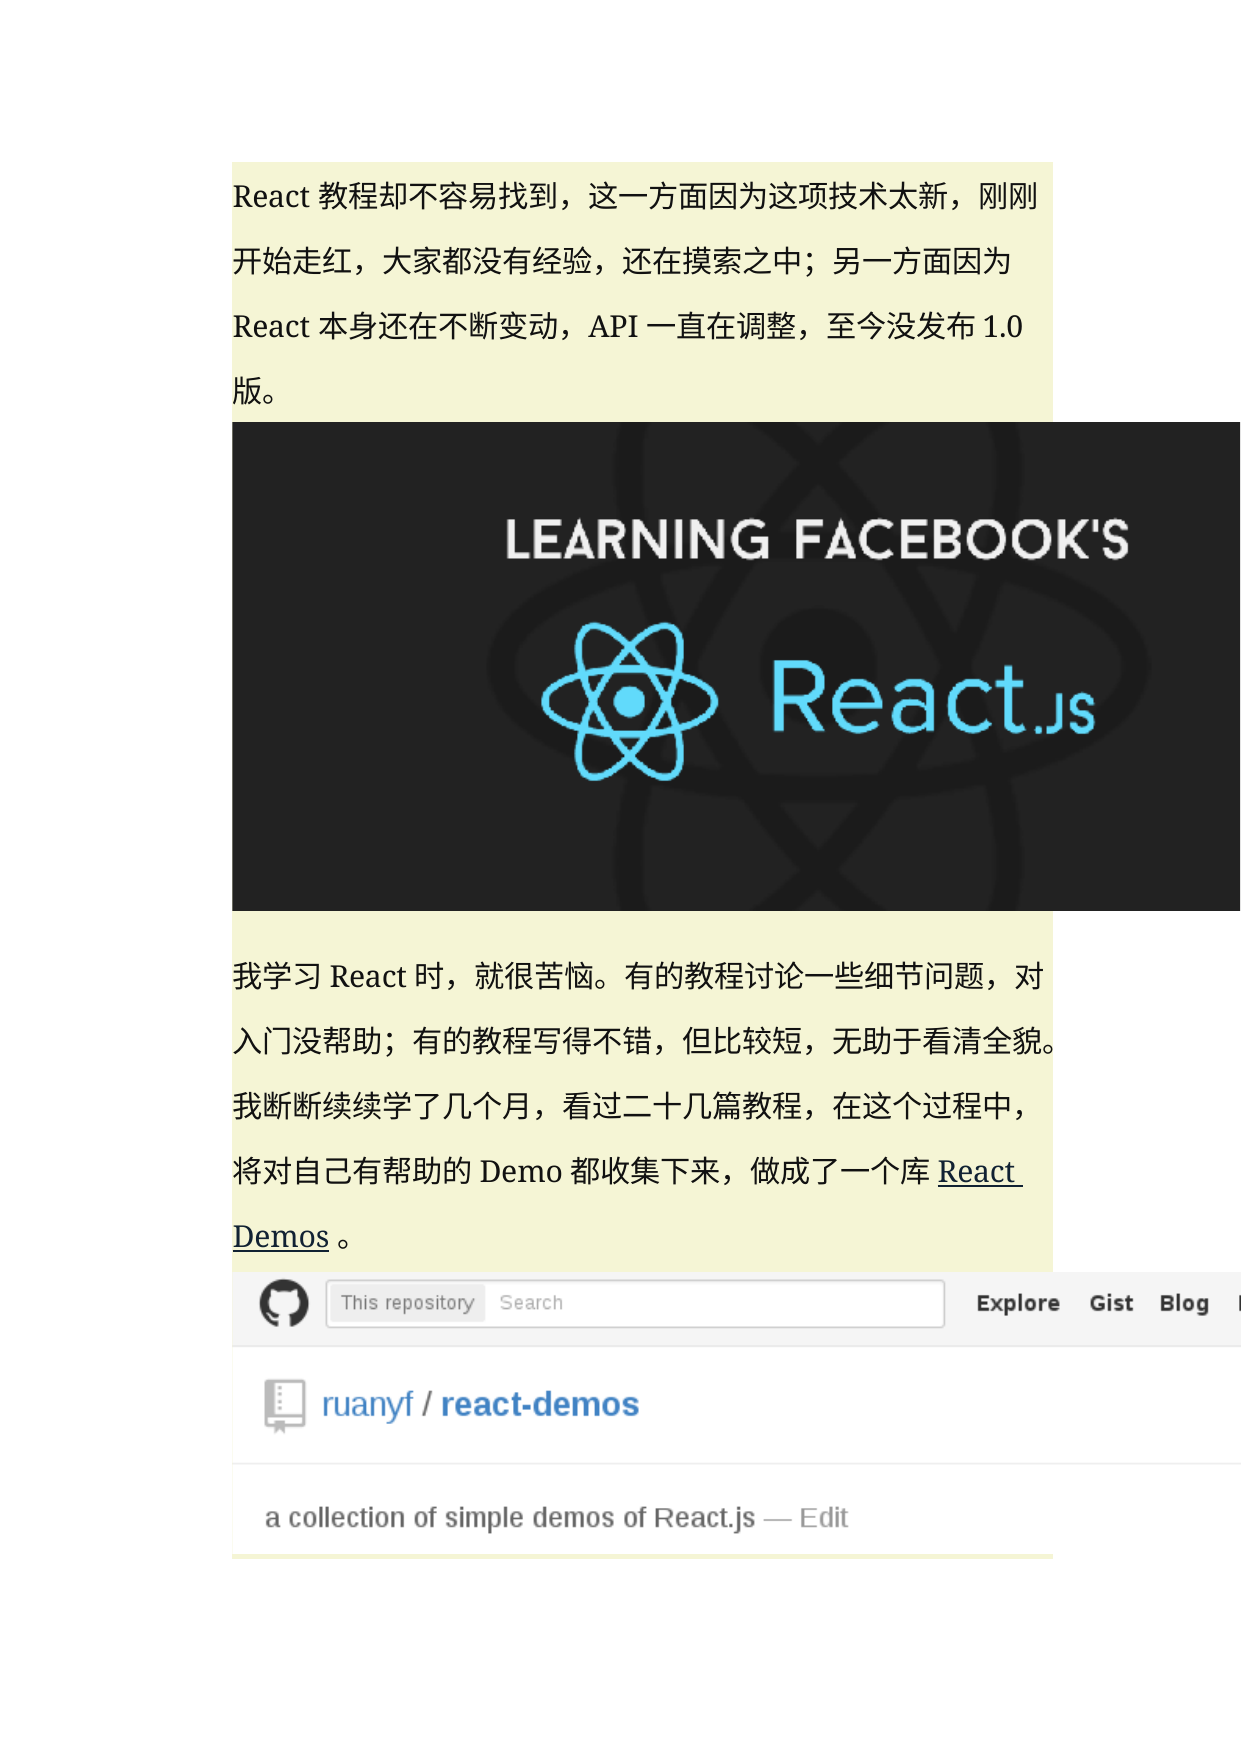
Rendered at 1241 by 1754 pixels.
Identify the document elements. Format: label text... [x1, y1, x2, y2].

text 我学习 React 时，就很苦恼。有的教程讨论一些细节问题，对入门没帮助；有的教程写得不错，但比较短，无助于看清全貌。我断断续续学了几个月，看过二十几篇教程，在这个过程中，将对自己有帮助的 Demo 都收集下来，做成了一个库 React Demos 。 [232, 942, 1053, 1267]
picture [232, 1272, 1241, 1554]
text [232, 162, 1053, 422]
picture [232, 422, 1241, 911]
